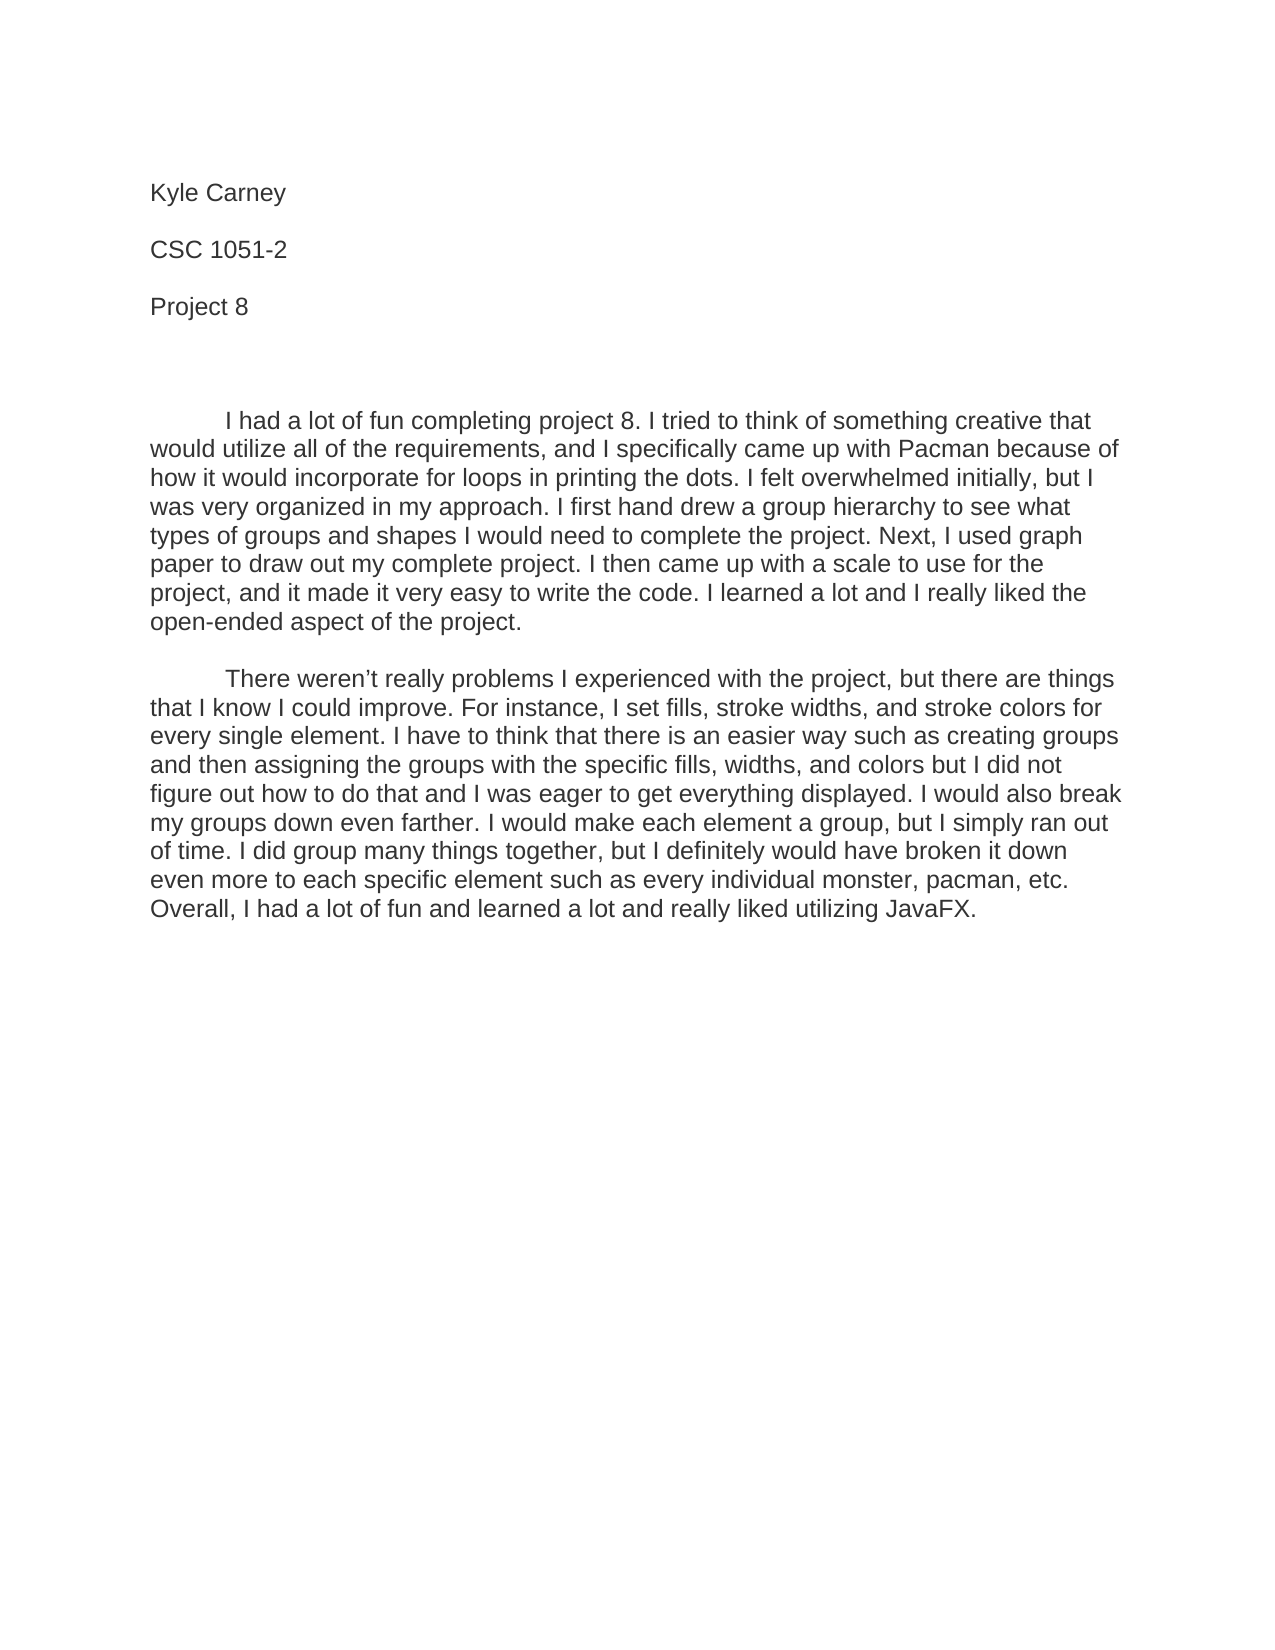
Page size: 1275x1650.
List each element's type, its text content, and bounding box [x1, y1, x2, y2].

subtitle I had a lot of fun completing project 8. I tried to think of something creative that would utilize all of the requirements, and I specifically came up with Pacman because of how it would incorporate for loops in printing the dots. I felt overwhelmed initially, but I was very organized in my approach. I first hand drew a group hierarchy to see what types of groups and shapes I would need to complete the project. Next, I used graph paper to draw out my complete project. I then came up with a scale to use for the project, and it made it very easy to write the code. I learned a lot and I really liked the open-ended aspect of the project. [150, 406, 1125, 636]
subtitle There weren’t really problems I experienced with the project, but there are things that I know I could improve. For instance, I set fills, stroke widths, and stroke colors for every single element. I have to think that there is an easier way such as creating groups and then assigning the groups with the specific fills, widths, and colors but I did not figure out how to do that and I was eager to get everything displayed. I would also break my groups down even farther. I would make each element a group, but I simply ran out of time. I did group many things together, but I definitely would have broken it down even more to each specific element such as every individual monster, pacman, etc. Overall, I had a lot of fun and learned a lot and really liked utilizing JavaFX. [150, 664, 1125, 922]
subtitle Kyle Carney [150, 178, 1125, 207]
subtitle Project 8 [150, 292, 1125, 321]
subtitle CSC 1051-2 [150, 235, 1125, 264]
